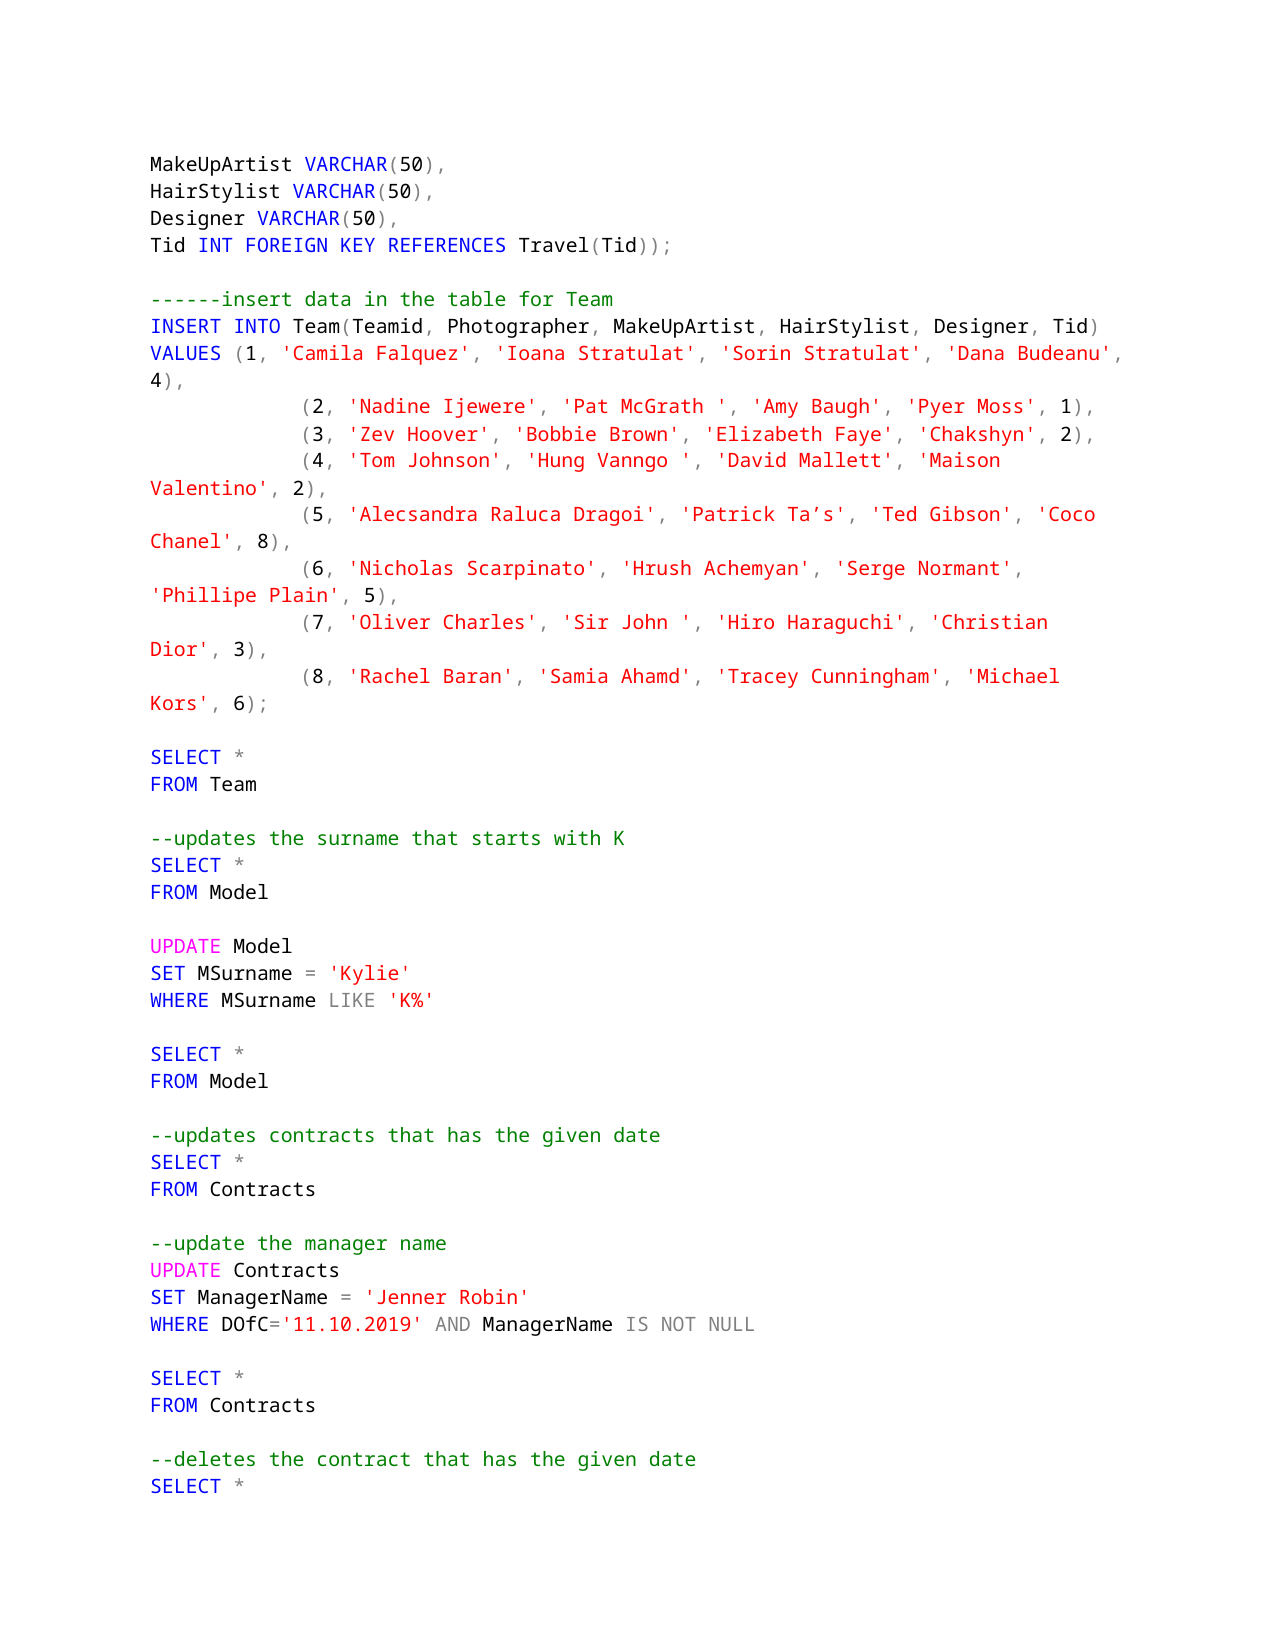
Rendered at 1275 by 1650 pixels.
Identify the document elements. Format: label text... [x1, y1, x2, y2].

text SET MSurname = 'Kylie' [150, 959, 1125, 986]
text WHERE DOfC='11.10.2019' AND ManagerName IS NOT NULL [150, 1310, 1125, 1337]
text (4, 'Tom Johnson', 'Hung Vanngo ', 'David Mallett', 'Maison Valentino', 2), [150, 447, 1125, 501]
text Designer VARCHAR(50), [150, 204, 1125, 231]
text --updates the surname that starts with K [150, 824, 1125, 851]
text MakeUpArtist VARCHAR(50), [150, 150, 1125, 177]
text SELECT * [150, 743, 1125, 771]
text HairStylist VARCHAR(50), [150, 177, 1125, 204]
text FROM Contracts [150, 1391, 1125, 1418]
text FROM Model [150, 1067, 1125, 1094]
text (7, 'Oliver Charles', 'Sir John ', 'Hiro Haraguchi', 'Christian Dior', 3), [150, 609, 1125, 663]
text SELECT * [150, 1148, 1125, 1175]
text (2, 'Nadine Ijewere', 'Pat McGrath ', 'Amy Baugh', 'Pyer Moss', 1), [150, 393, 1125, 420]
text --updates contracts that has the given date [150, 1121, 1125, 1148]
text WHERE MSurname LIKE 'K%' [150, 986, 1125, 1013]
text UPDATE Contracts [150, 1256, 1125, 1283]
text --update the manager name [150, 1229, 1125, 1256]
text SET ManagerName = 'Jenner Robin' [150, 1283, 1125, 1310]
text UPDATE Model [150, 932, 1125, 959]
text (3, 'Zev Hoover', 'Bobbie Brown', 'Elizabeth Faye', 'Chakshyn', 2), [150, 420, 1125, 447]
text ------insert data in the table for Team [150, 285, 1125, 312]
text --deletes the contract that has the given date [150, 1445, 1125, 1472]
text SELECT * [150, 851, 1125, 878]
text INSERT INTO Team(Teamid, Photographer, MakeUpArtist, HairStylist, Designer, Tid) [150, 312, 1125, 339]
text (6, 'Nicholas Scarpinato', 'Hrush Achemyan', 'Serge Normant', 'Phillipe Plain', 5), [150, 555, 1125, 609]
text SELECT * [150, 1472, 1125, 1499]
text FROM Model [150, 878, 1125, 905]
text (5, 'Alecsandra Raluca Dragoi', 'Patrick Ta’s', 'Ted Gibson', 'Coco Chanel', 8), [150, 501, 1125, 555]
text FROM Contracts [150, 1175, 1125, 1202]
text (8, 'Rachel Baran', 'Samia Ahamd', 'Tracey Cunningham', 'Michael Kors', 6); [150, 663, 1125, 717]
text VALUES (1, 'Camila Falquez', 'Ioana Stratulat', 'Sorin Stratulat', 'Dana Budeanu', 4), [150, 339, 1125, 393]
text SELECT * [150, 1040, 1125, 1067]
text FROM Team [150, 771, 1125, 797]
text Tid INT FOREIGN KEY REFERENCES Travel(Tid)); [150, 231, 1125, 258]
text SELECT * [150, 1364, 1125, 1391]
